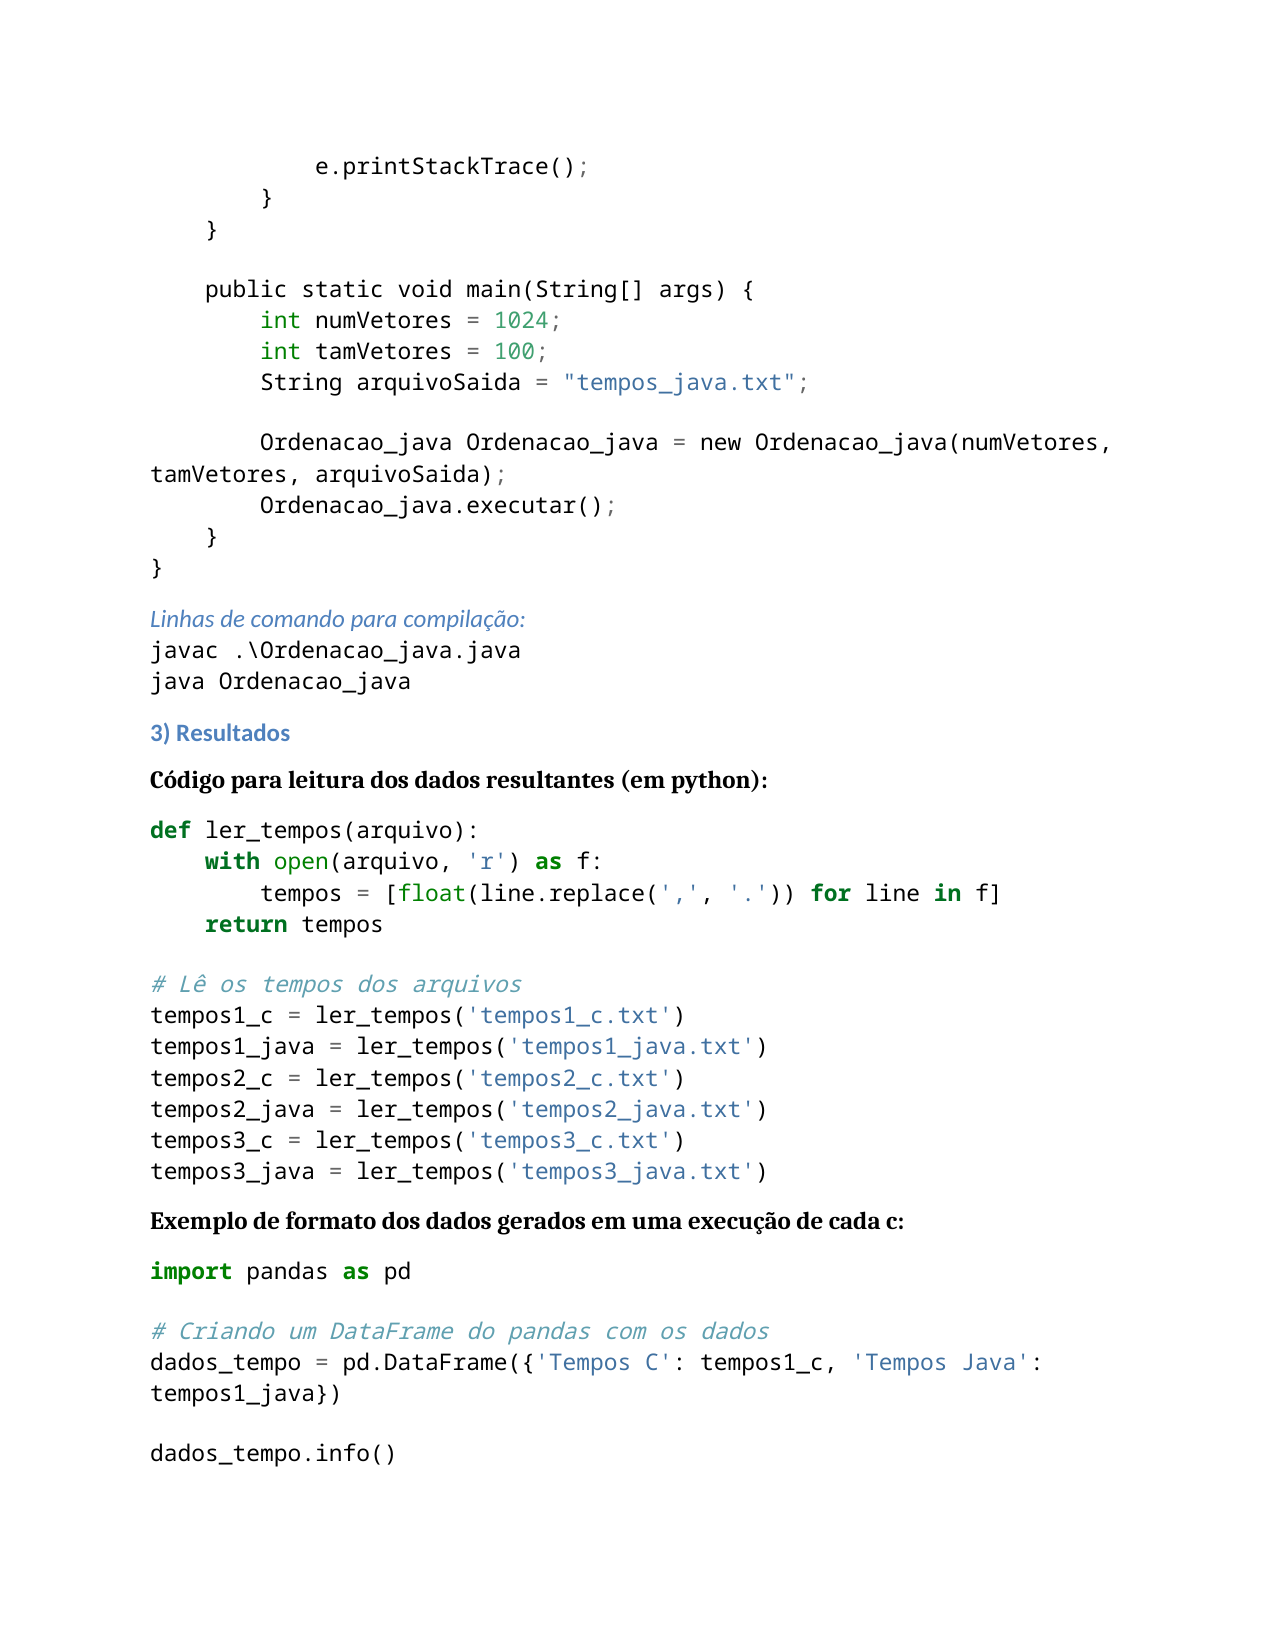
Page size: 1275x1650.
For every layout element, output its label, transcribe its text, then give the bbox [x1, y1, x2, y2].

text javac .\Ordenacao_java.java java Ordenacao_java [150, 634, 1125, 696]
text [150, 150, 1125, 582]
text def ler_tempos(arquivo): with open(arquivo, 'r') as f: tempos = [float(line.replace(',', '.')) for line in f] return tempos # Lê os tempos dos arquivos tempos1_c = ler_tempos('tempos1_c.txt') tempos1_java = ler_tempos('tempos1_java.txt') tempos2_c = ler_tempos('tempos2_c.txt') tempos2_java = ler_tempos('tempos2_java.txt') tempos3_c = ler_tempos('tempos3_c.txt') tempos3_java = ler_tempos('tempos3_java.txt') [150, 814, 1125, 1186]
subtitle 3) Resultados [150, 717, 1125, 748]
subtitle Linhas de comando para compilação: [150, 603, 1125, 634]
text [150, 1255, 1125, 1497]
text Código para leitura dos dados resultantes (em python): [150, 766, 1125, 795]
text Exemplo de formato dos dados gerados em uma execução de cada c: [150, 1207, 1125, 1236]
